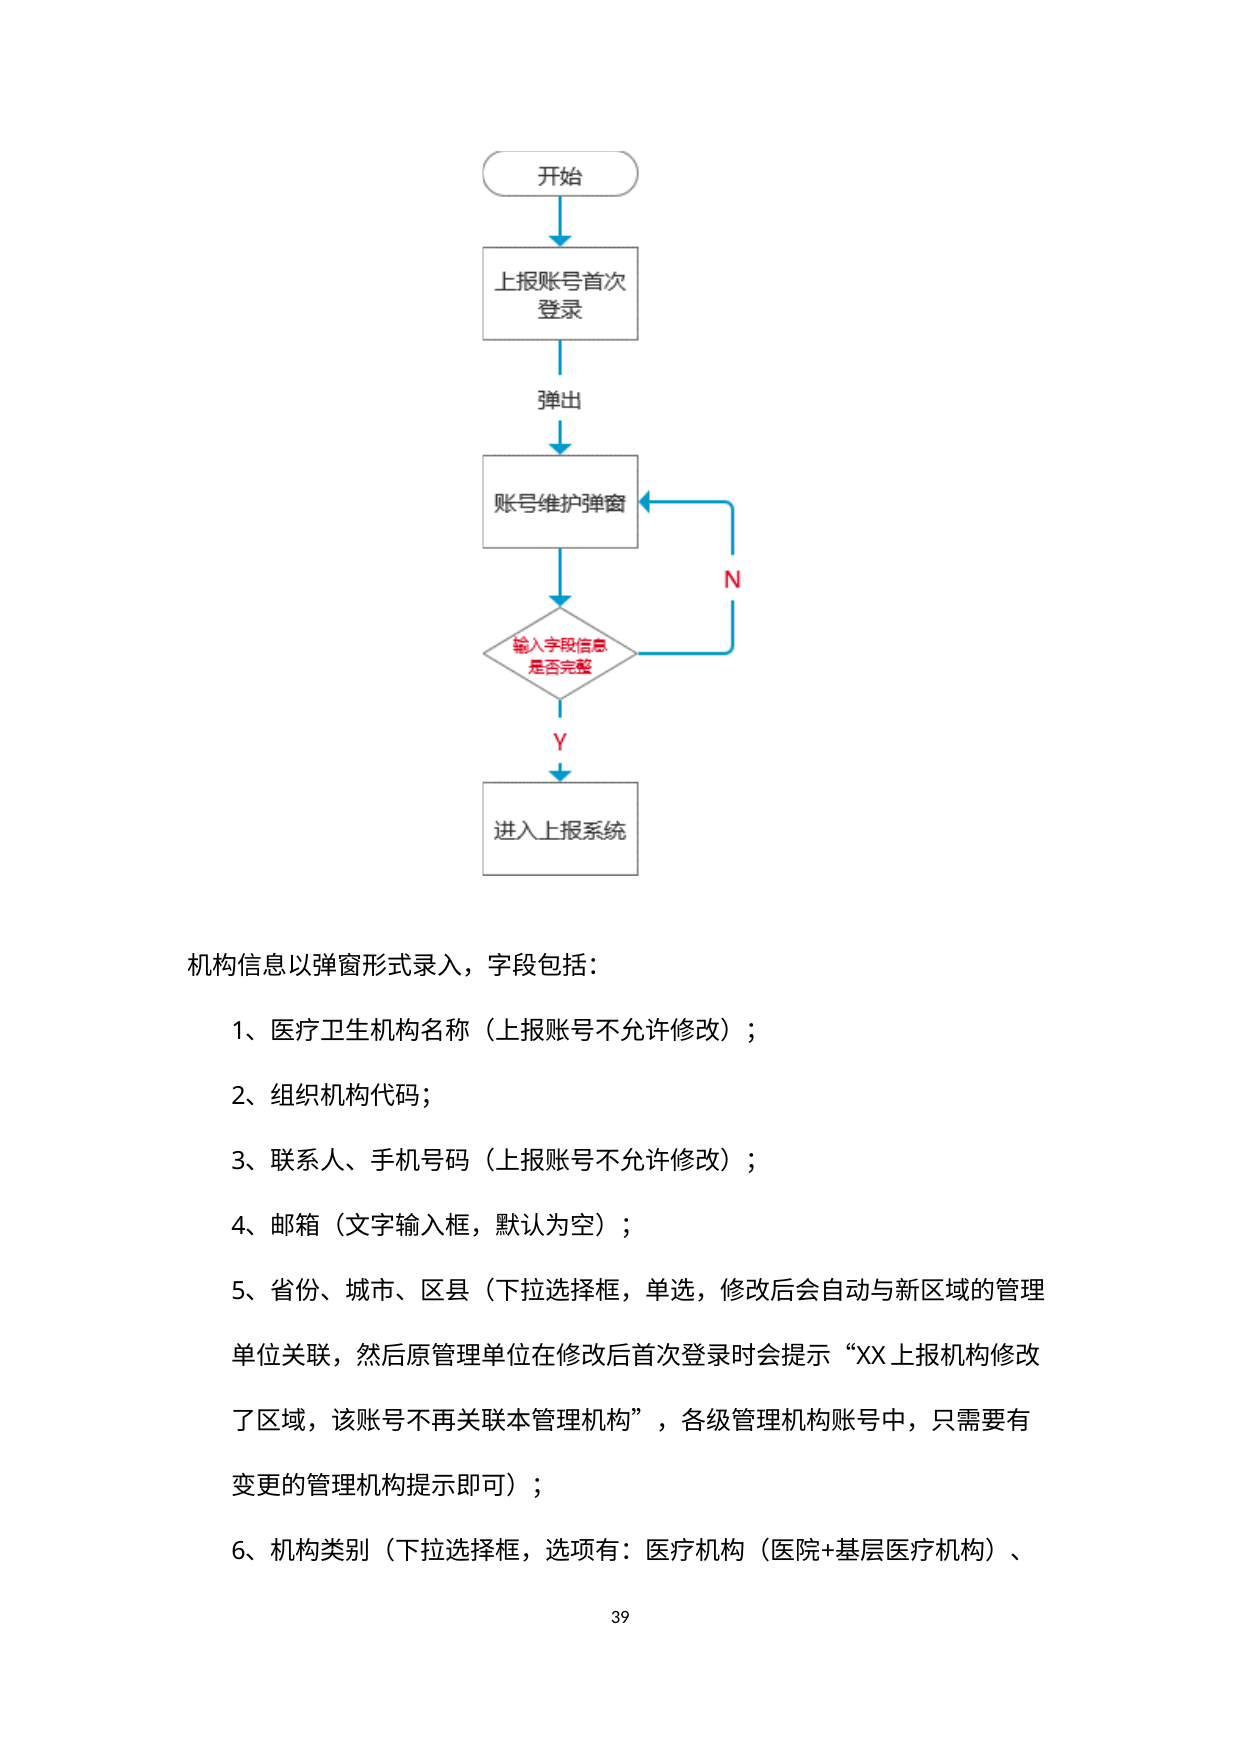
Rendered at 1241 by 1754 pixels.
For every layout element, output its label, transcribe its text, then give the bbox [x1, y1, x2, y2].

picture [482, 151, 758, 876]
text 4、邮箱（文字输入框，默认为空）； [187, 1191, 1053, 1256]
text 1、医疗卫生机构名称（上报账号不允许修改）； [187, 996, 1053, 1061]
text 2、组织机构代码； [187, 1061, 1053, 1126]
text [231, 1516, 1053, 1581]
text 5、省份、城市、区县（下拉选择框，单选，修改后会自动与新区域的管理单位关联，然后原管理单位在修改后首次登录时会提示“XX上报机构修改了区域，该账号不再关联本管理机构”，各级管理机构账号中，只需要有变更的管理机构提示即可）； [231, 1256, 1053, 1516]
text 3、联系人、手机号码（上报账号不允许修改）； [187, 1126, 1053, 1191]
text 机构信息以弹窗形式录入，字段包括： [187, 931, 1053, 996]
